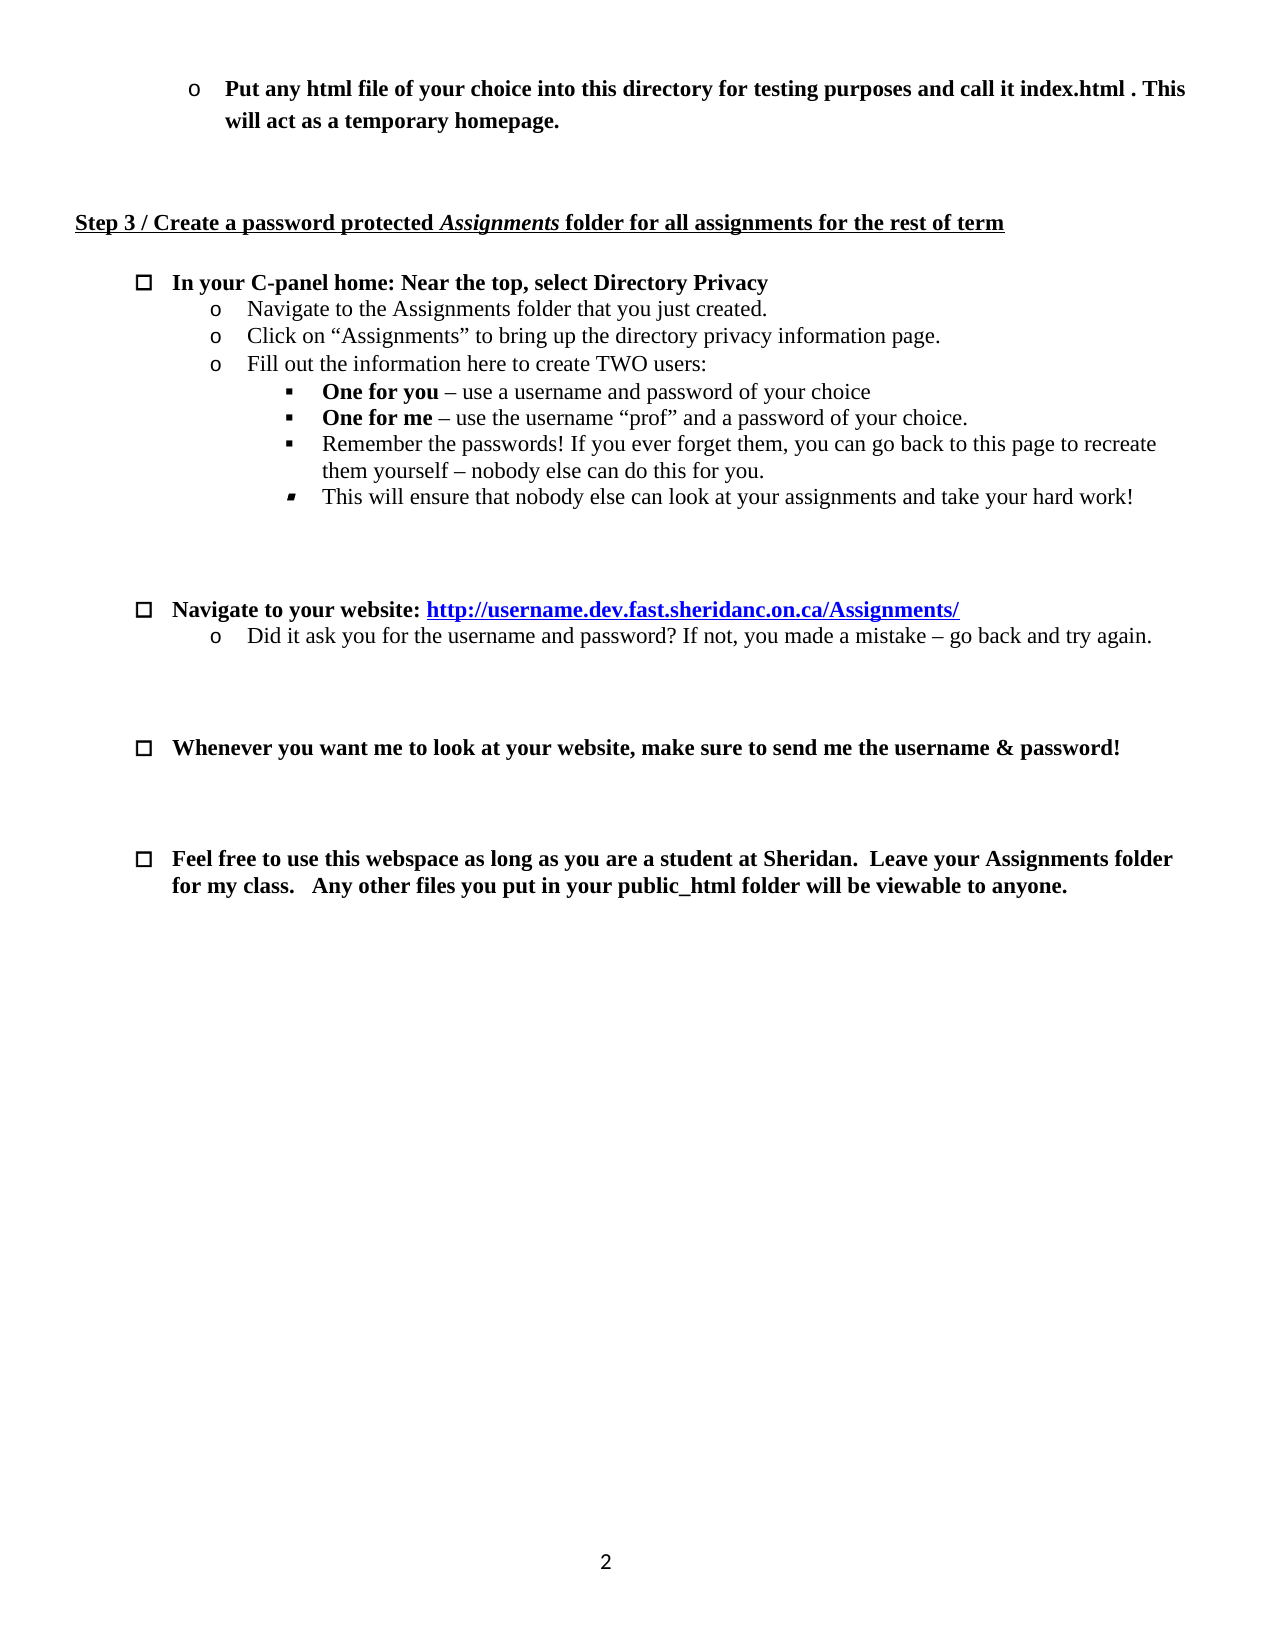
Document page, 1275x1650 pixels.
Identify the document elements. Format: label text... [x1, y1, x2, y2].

list Feel free to use this webspace as long as you are a student at Sheridan. Leave your Assignments folder for my class. Any other files you put in your public_html folder will be viewable to anyone. [134, 846, 1200, 898]
list Put any html file of your choice into this directory for testing purposes and call it index.html . This will act as a temporary homepage. [187, 75, 1200, 133]
list In your C-panel home: Near the top, select Directory Privacy [134, 268, 1200, 295]
list One for me – use the username “prof” and a password of your choice. [284, 404, 1200, 430]
list Navigate to your website: http://username.dev.fast.sheridanc.on.ca/Assignments/ [134, 596, 1200, 622]
list Navigate to the Assignments folder that you just created. [209, 295, 1200, 322]
list Whenever you want me to look at your website, make sure to send me the username & password! [134, 734, 1200, 761]
list Did it ask you for the username and password? If not, you made a mistake – go back and try again. [209, 622, 1200, 650]
list Click on “Assignments” to bring up the directory privacy information page. [209, 322, 1200, 350]
list This will ensure that nobody else can look at your assignments and take your hard work! [284, 483, 1200, 509]
list Fill out the information here to create TWO users: [209, 350, 1200, 378]
list Remember the passwords! If you ever forget them, you can go back to this page to recreate them yourself – nobody else can do this for you. [284, 430, 1200, 483]
list One for you – use a username and password of your choice [284, 378, 1200, 404]
text Step 3 / Create a password protected Assignments folder for all assignments for the rest of term [75, 209, 1200, 236]
